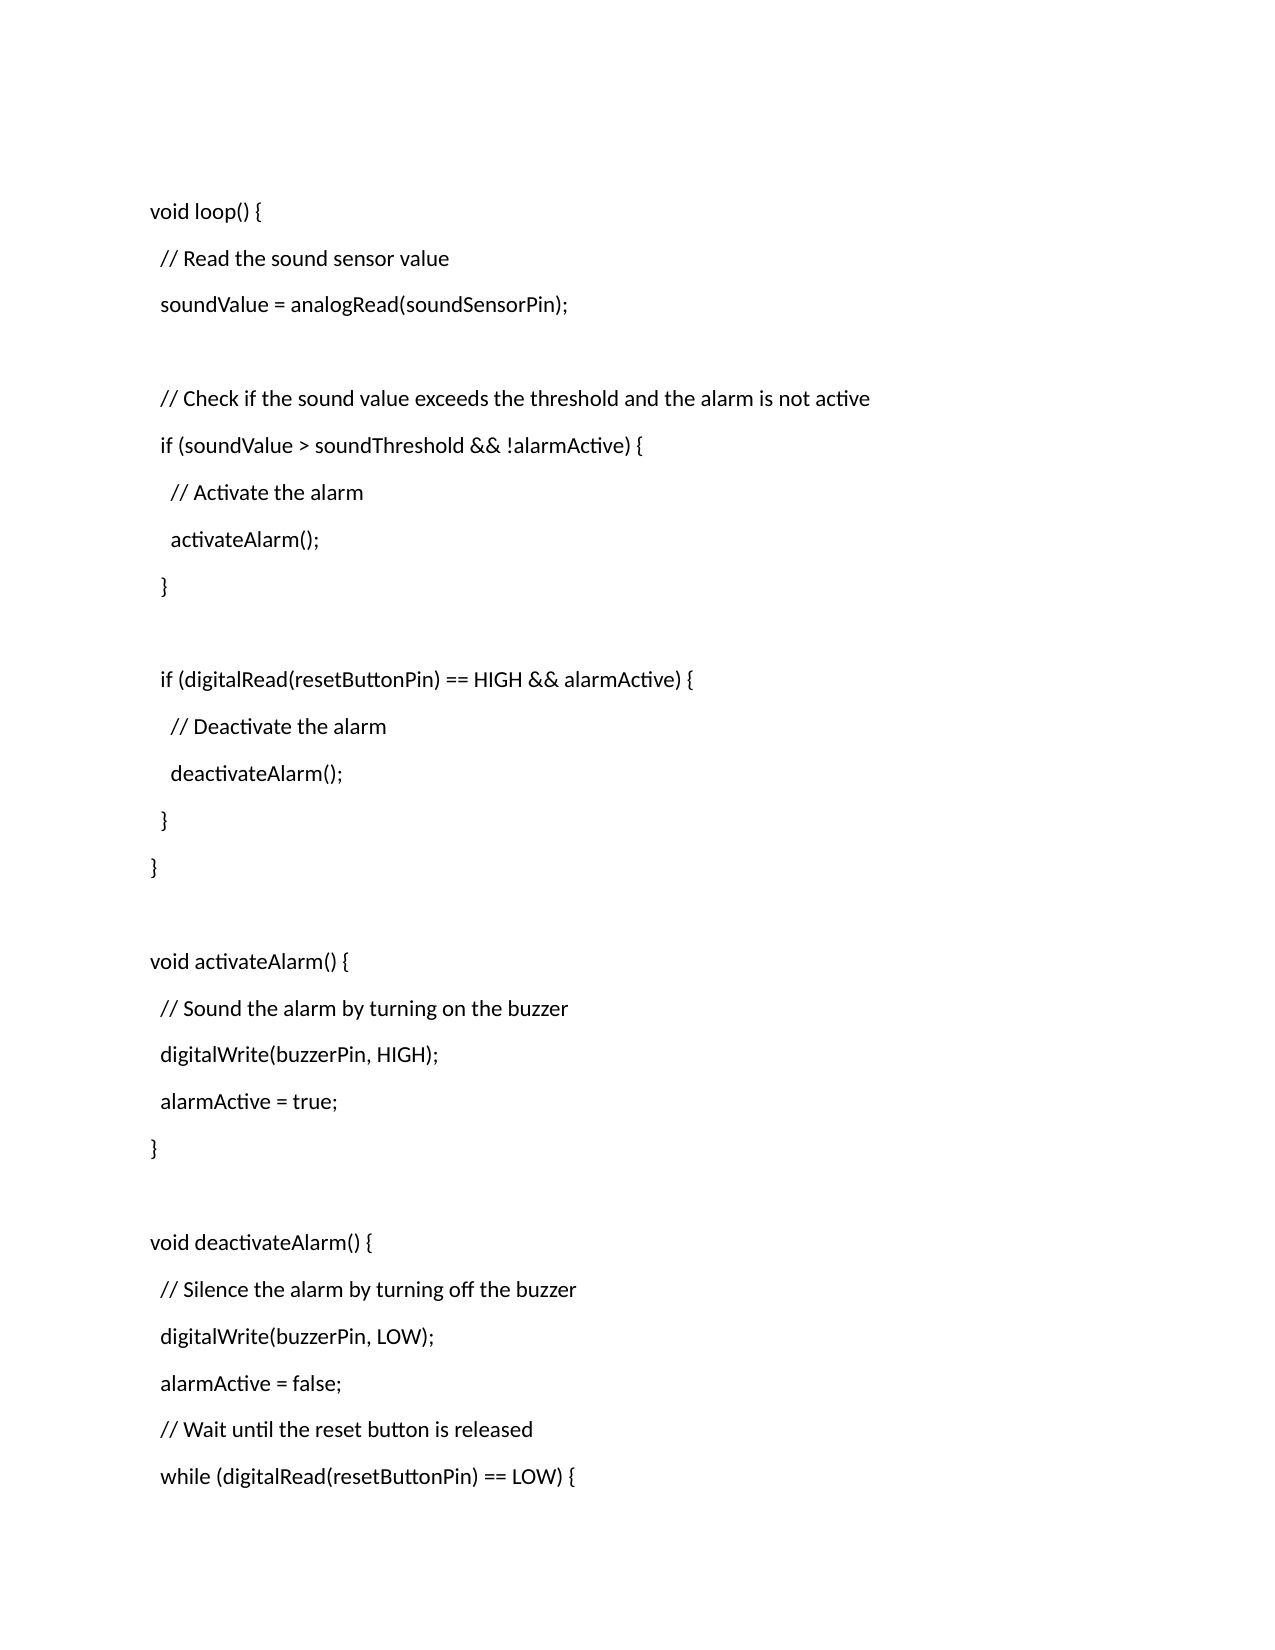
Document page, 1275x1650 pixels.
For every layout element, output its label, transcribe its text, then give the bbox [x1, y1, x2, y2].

text void loop() { [150, 197, 1125, 225]
text digitalWrite(buzzerPin, LOW); [150, 1322, 1125, 1350]
text // Check if the sound value exceeds the threshold and the alarm is not active [150, 384, 1125, 412]
text if (digitalRead(resetButtonPin) == HIGH && alarmActive) { [150, 666, 1125, 694]
text // Activate the alarm [150, 478, 1125, 506]
text while (digitalRead(resetButtonPin) == LOW) { [150, 1462, 1125, 1491]
text alarmActive = false; [150, 1369, 1125, 1397]
text } [150, 572, 1125, 600]
text } [150, 1134, 1125, 1162]
text deactivateAlarm(); [150, 759, 1125, 787]
text // Silence the alarm by turning off the buzzer [150, 1275, 1125, 1303]
text activateAlarm(); [150, 525, 1125, 553]
text // Sound the alarm by turning on the buzzer [150, 994, 1125, 1022]
text digitalWrite(buzzerPin, HIGH); [150, 1041, 1125, 1069]
text alarmActive = true; [150, 1087, 1125, 1116]
text // Wait until the reset button is released [150, 1416, 1125, 1444]
text soundValue = analogRead(soundSensorPin); [150, 291, 1125, 319]
text // Read the sound sensor value [150, 244, 1125, 272]
text } [150, 853, 1125, 881]
text // Deactivate the alarm [150, 712, 1125, 741]
text void activateAlarm() { [150, 947, 1125, 975]
text } [150, 806, 1125, 834]
text void deactivateAlarm() { [150, 1228, 1125, 1256]
text if (soundValue > soundThreshold && !alarmActive) { [150, 431, 1125, 459]
